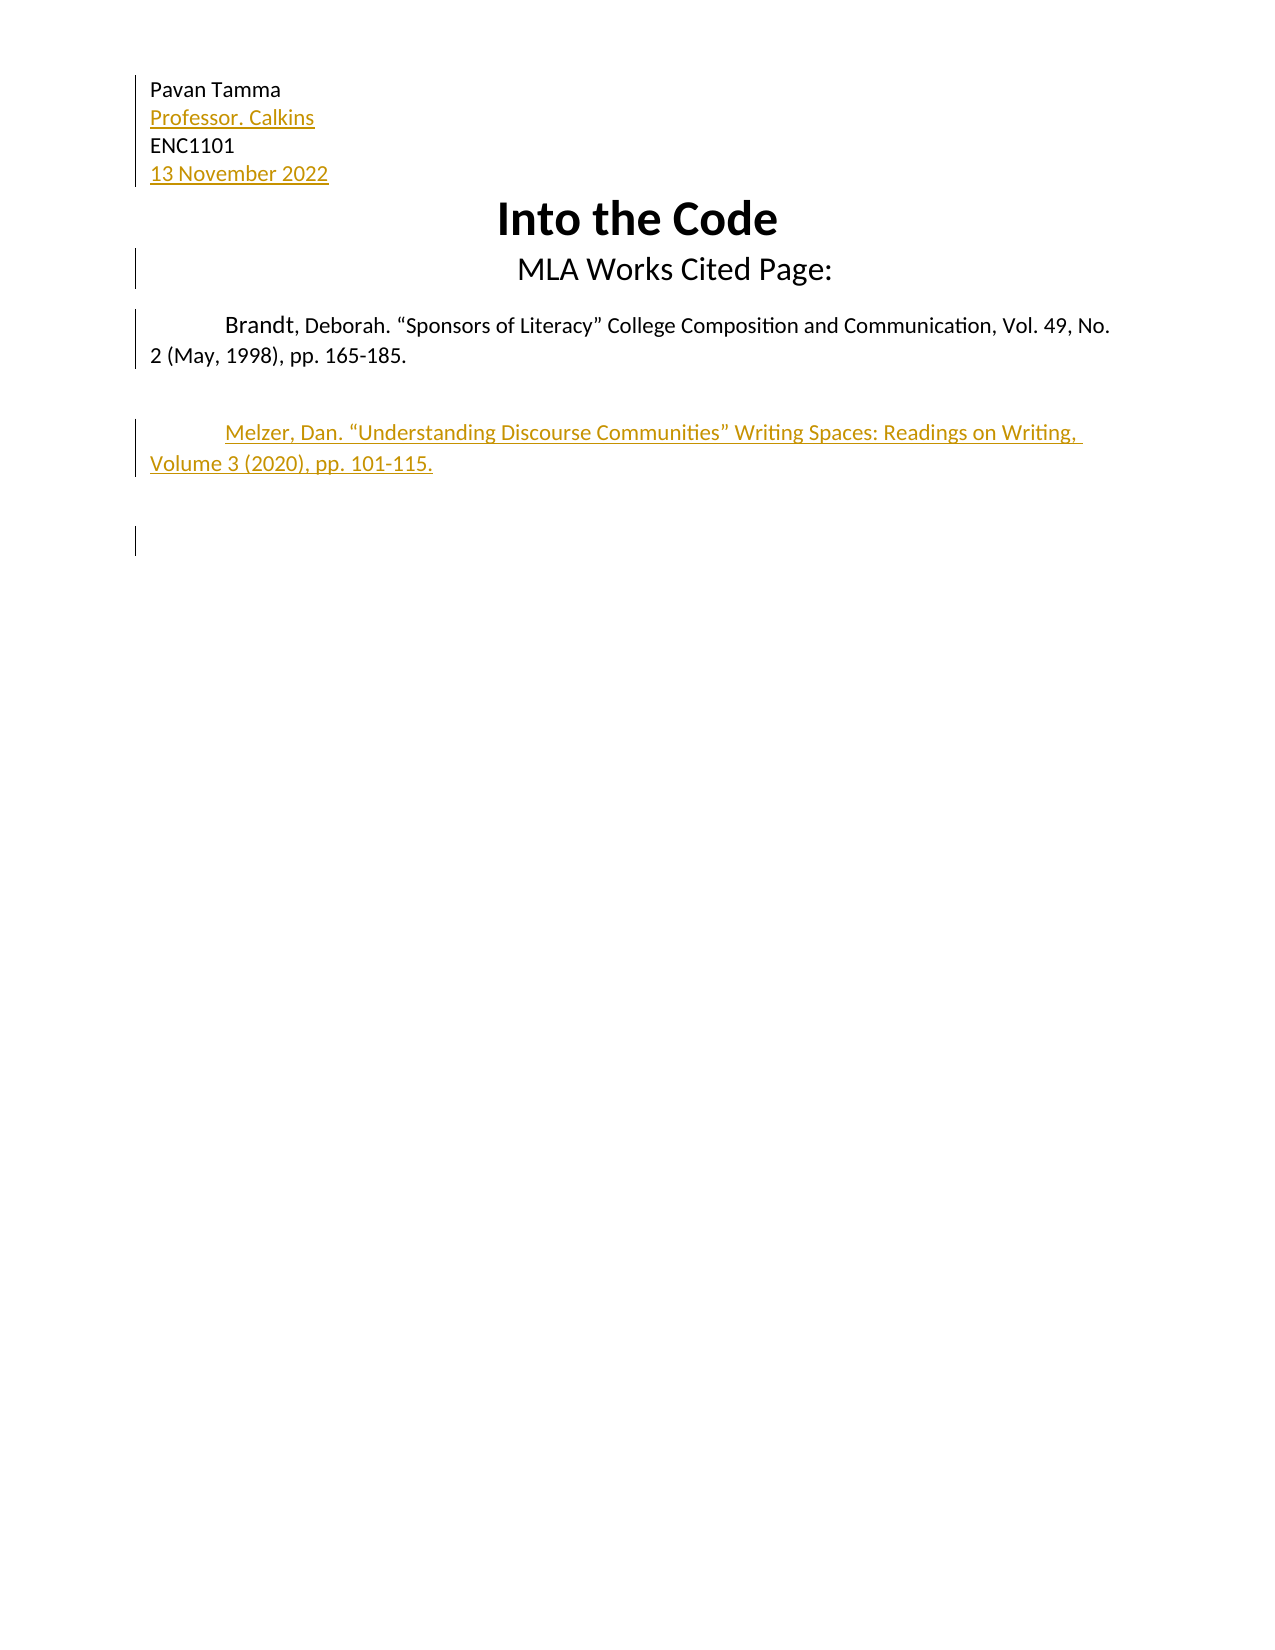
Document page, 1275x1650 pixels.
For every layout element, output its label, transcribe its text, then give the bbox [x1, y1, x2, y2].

text Brandt, Deborah. “Sponsors of Literacy” College Composition and Communication, Vol. 49, No. 2 (May, 1998), pp. 165-185. [150, 309, 1125, 400]
text MLA Works Cited Page: [150, 248, 1125, 289]
